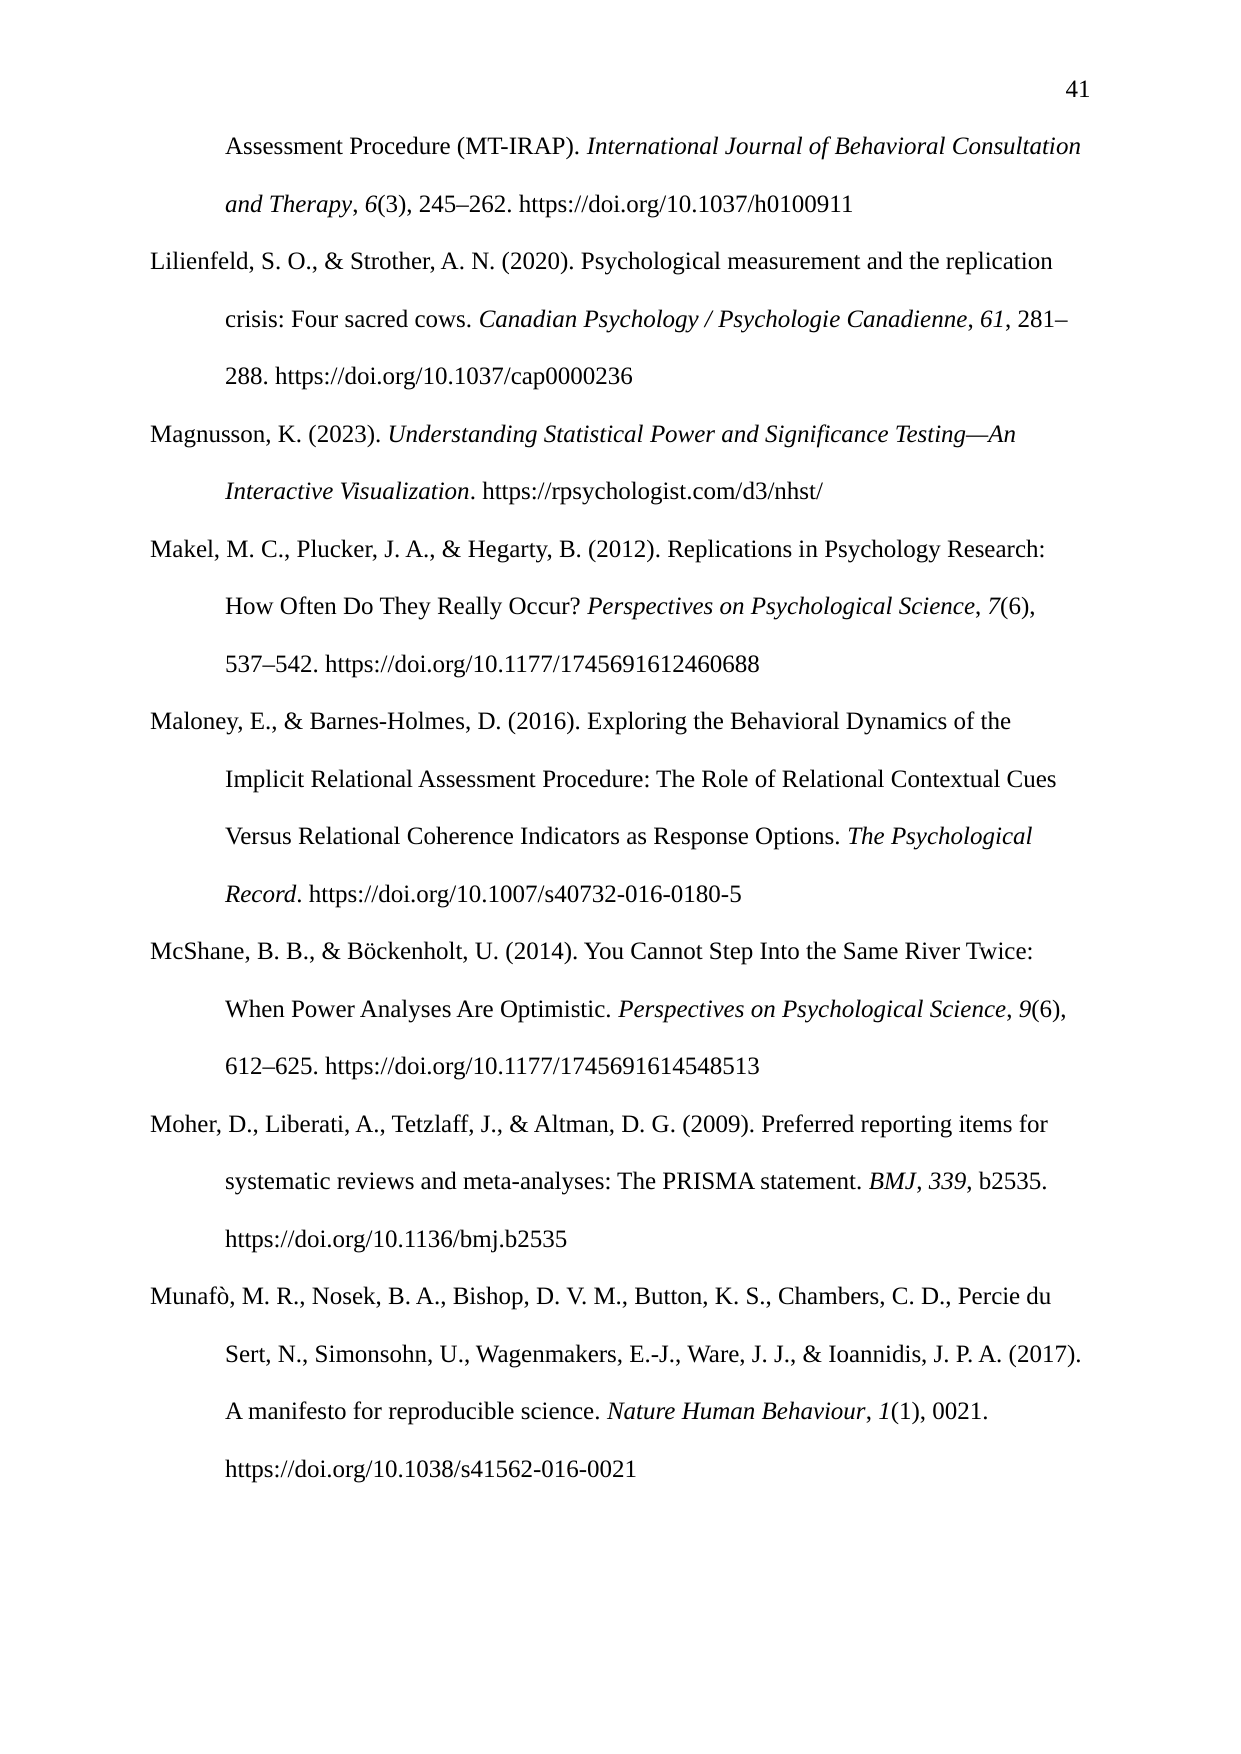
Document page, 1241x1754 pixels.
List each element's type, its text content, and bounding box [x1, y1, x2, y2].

text Magnusson, K. (2023). Understanding Statistical Power and Significance Testing—An Interactive Visualization. https://rpsychologist.com/d3/nhst/ [150, 419, 1090, 505]
text Makel, M. C., Plucker, J. A., & Hegarty, B. (2012). Replications in Psychology Research: How Often Do They Really Occur? Perspectives on Psychological Science, 7(6), 537–542. https://doi.org/10.1177/1745691612460688 [150, 534, 1090, 677]
text Maloney, E., & Barnes-Holmes, D. (2016). Exploring the Behavioral Dynamics of the Implicit Relational Assessment Procedure: The Role of Relational Contextual Cues Versus Relational Coherence Indicators as Response Options. The Psychological Record. https://doi.org/10.1007/s40732-016-0180-5 [150, 706, 1090, 907]
text Munafò, M. R., Nosek, B. A., Bishop, D. V. M., Button, K. S., Chambers, C. D., Percie du Sert, N., Simonsohn, U., Wagenmakers, E.-J., Ware, J. J., & Ioannidis, J. P. A. (2017). A manifesto for reproducible science. Nature Human Behaviour, 1(1), 0021. https://doi.org/10.1038/s41562-016-0021 [150, 1281, 1090, 1482]
text Lilienfeld, S. O., & Strother, A. N. (2020). Psychological measurement and the replication crisis: Four sacred cows. Canadian Psychology / Psychologie Canadienne, 61, 281–288. https://doi.org/10.1037/cap0000236 [150, 246, 1090, 390]
text McShane, B. B., & Böckenholt, U. (2014). You Cannot Step Into the Same River Twice: When Power Analyses Are Optimistic. Perspectives on Psychological Science, 9(6), 612–625. https://doi.org/10.1177/1745691614548513 [150, 936, 1090, 1080]
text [150, 131, 1090, 217]
text Moher, D., Liberati, A., Tetzlaff, J., & Altman, D. G. (2009). Preferred reporting items for systematic reviews and meta-analyses: The PRISMA statement. BMJ, 339, b2535. https://doi.org/10.1136/bmj.b2535 [150, 1109, 1090, 1252]
